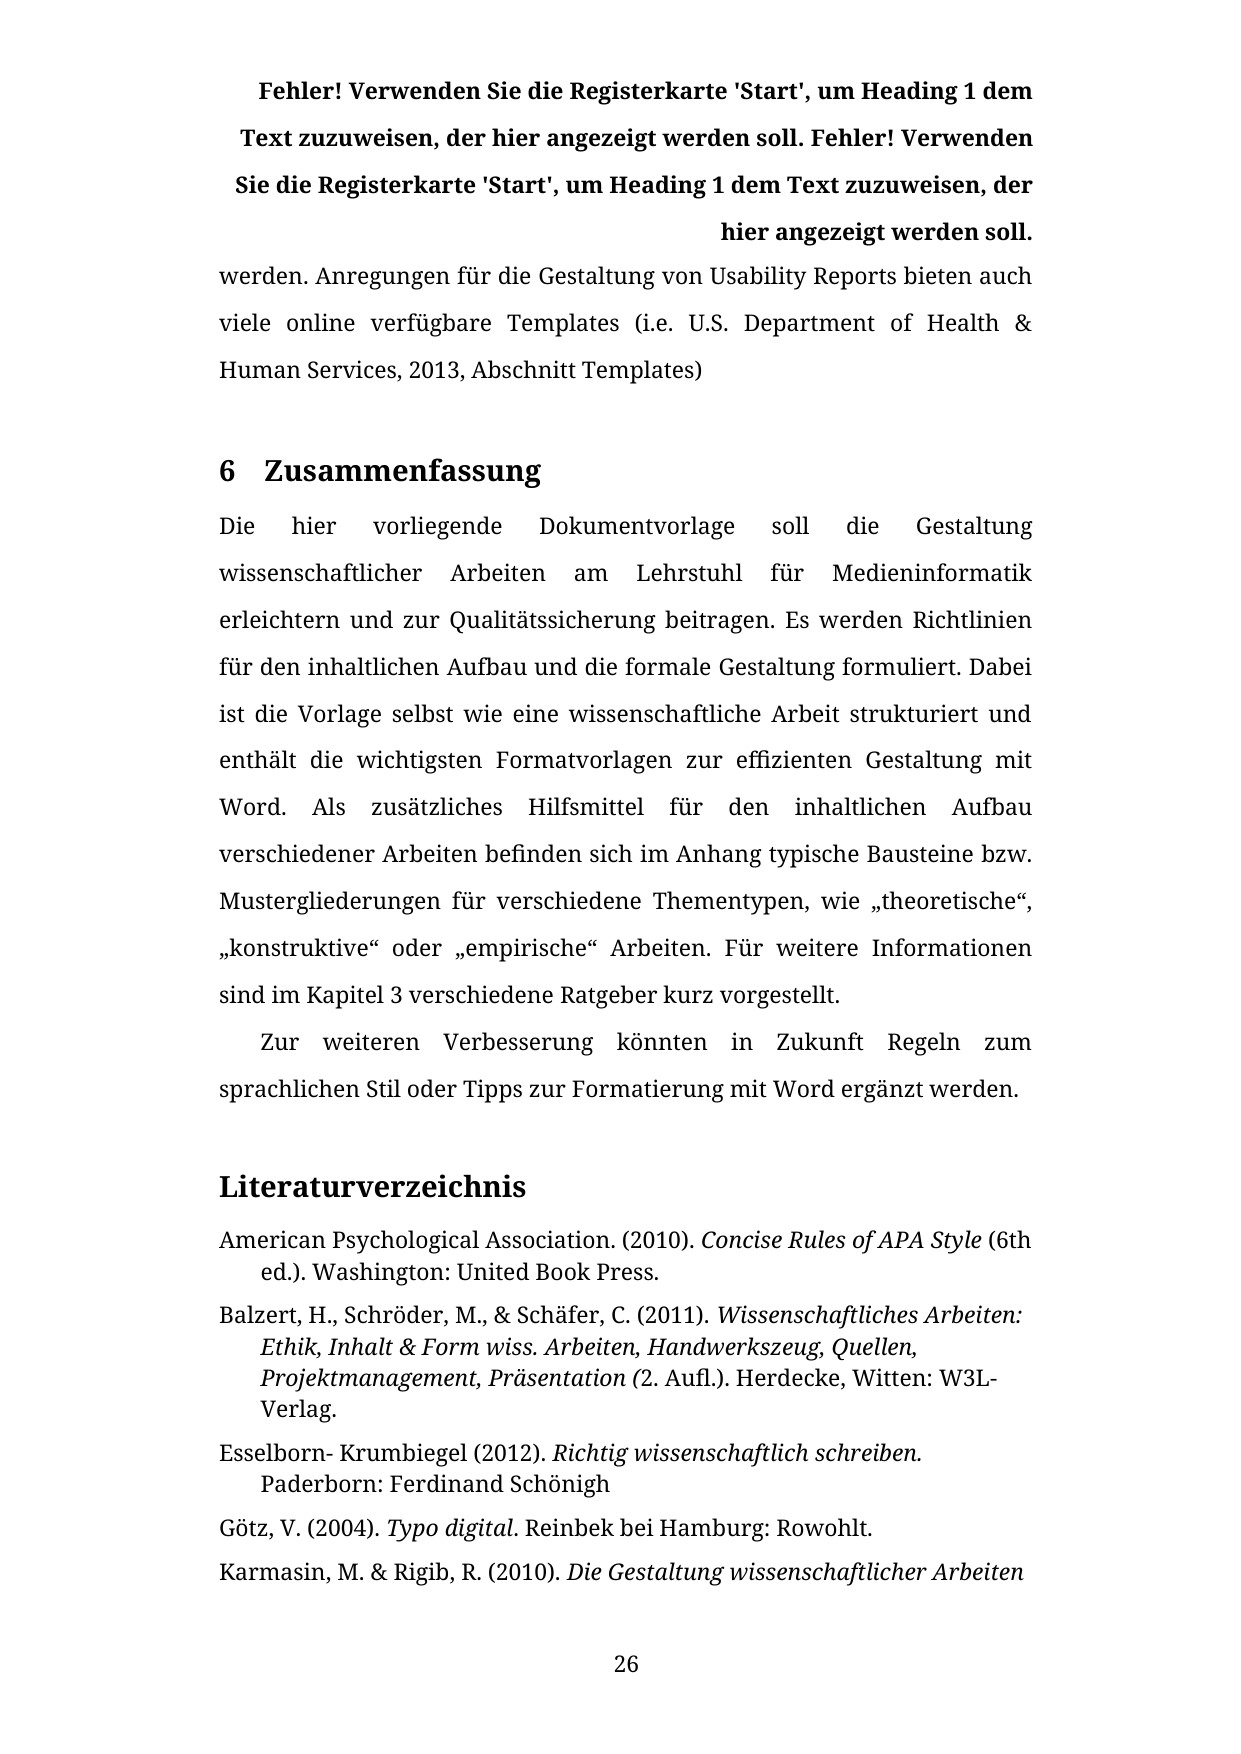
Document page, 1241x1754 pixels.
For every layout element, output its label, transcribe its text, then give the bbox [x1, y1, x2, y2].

text Zur weiteren Verbesserung könnten in Zukunft Regeln zum sprachlichen Stil oder Tipps zur Formatierung mit Word ergänzt werden. [219, 1026, 1033, 1104]
text Die hier vorliegende Dokumentvorlage soll die Gestaltung wissenschaftlicher Arbeiten am Lehrstuhl für Medieninformatik erleichtern und zur Qualitätssicherung beitragen. Es werden Richtlinien für den inhaltlichen Aufbau und die formale Gestaltung formuliert. Dabei ist die Vorlage selbst wie eine wissenschaftliche Arbeit strukturiert und enthält die wichtigsten Formatvorlagen zur effizienten Gestaltung mit Word. Als zusätzliches Hilfsmittel für den inhaltlichen Aufbau verschiedener Arbeiten befinden sich im Anhang typische Bausteine bzw. Mustergliederungen für verschiedene Thementypen, wie „theoretische“, „konstruktive“ oder „empirische“ Arbeiten. Für weitere Informationen sind im Kapitel 3 verschiedene Ratgeber kurz vorgestellt. [219, 510, 1033, 1010]
subtitle Literaturverzeichnis [219, 1166, 1033, 1206]
text Karmasin, M. & Rigib, R. (2010). Die Gestaltung wissenschaftlicher Arbeiten [219, 1556, 1033, 1587]
subtitle Zusammenfassung [219, 451, 1033, 490]
text Esselborn- Krumbiegel (2012). Richtig wissenschaftlich schreiben. Paderborn: Ferdinand Schönigh [219, 1437, 1033, 1499]
text Götz, V. (2004). Typo digital. Reinbek bei Hamburg: Rowohlt. [219, 1512, 1033, 1543]
text Balzert, H., Schröder, M., & Schäfer, C. (2011). Wissenschaftliches Arbeiten: Ethik, Inhalt & Form wiss. Arbeiten, Handwerkszeug, Quellen, Projektmanagement, Präsentation (2. Aufl.). Herdecke, Witten: W3L-Verlag. [219, 1299, 1033, 1424]
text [219, 260, 1033, 385]
text American Psychological Association. (2010). Concise Rules of APA Style (6th ed.). Washington: United Book Press. [219, 1224, 1033, 1287]
